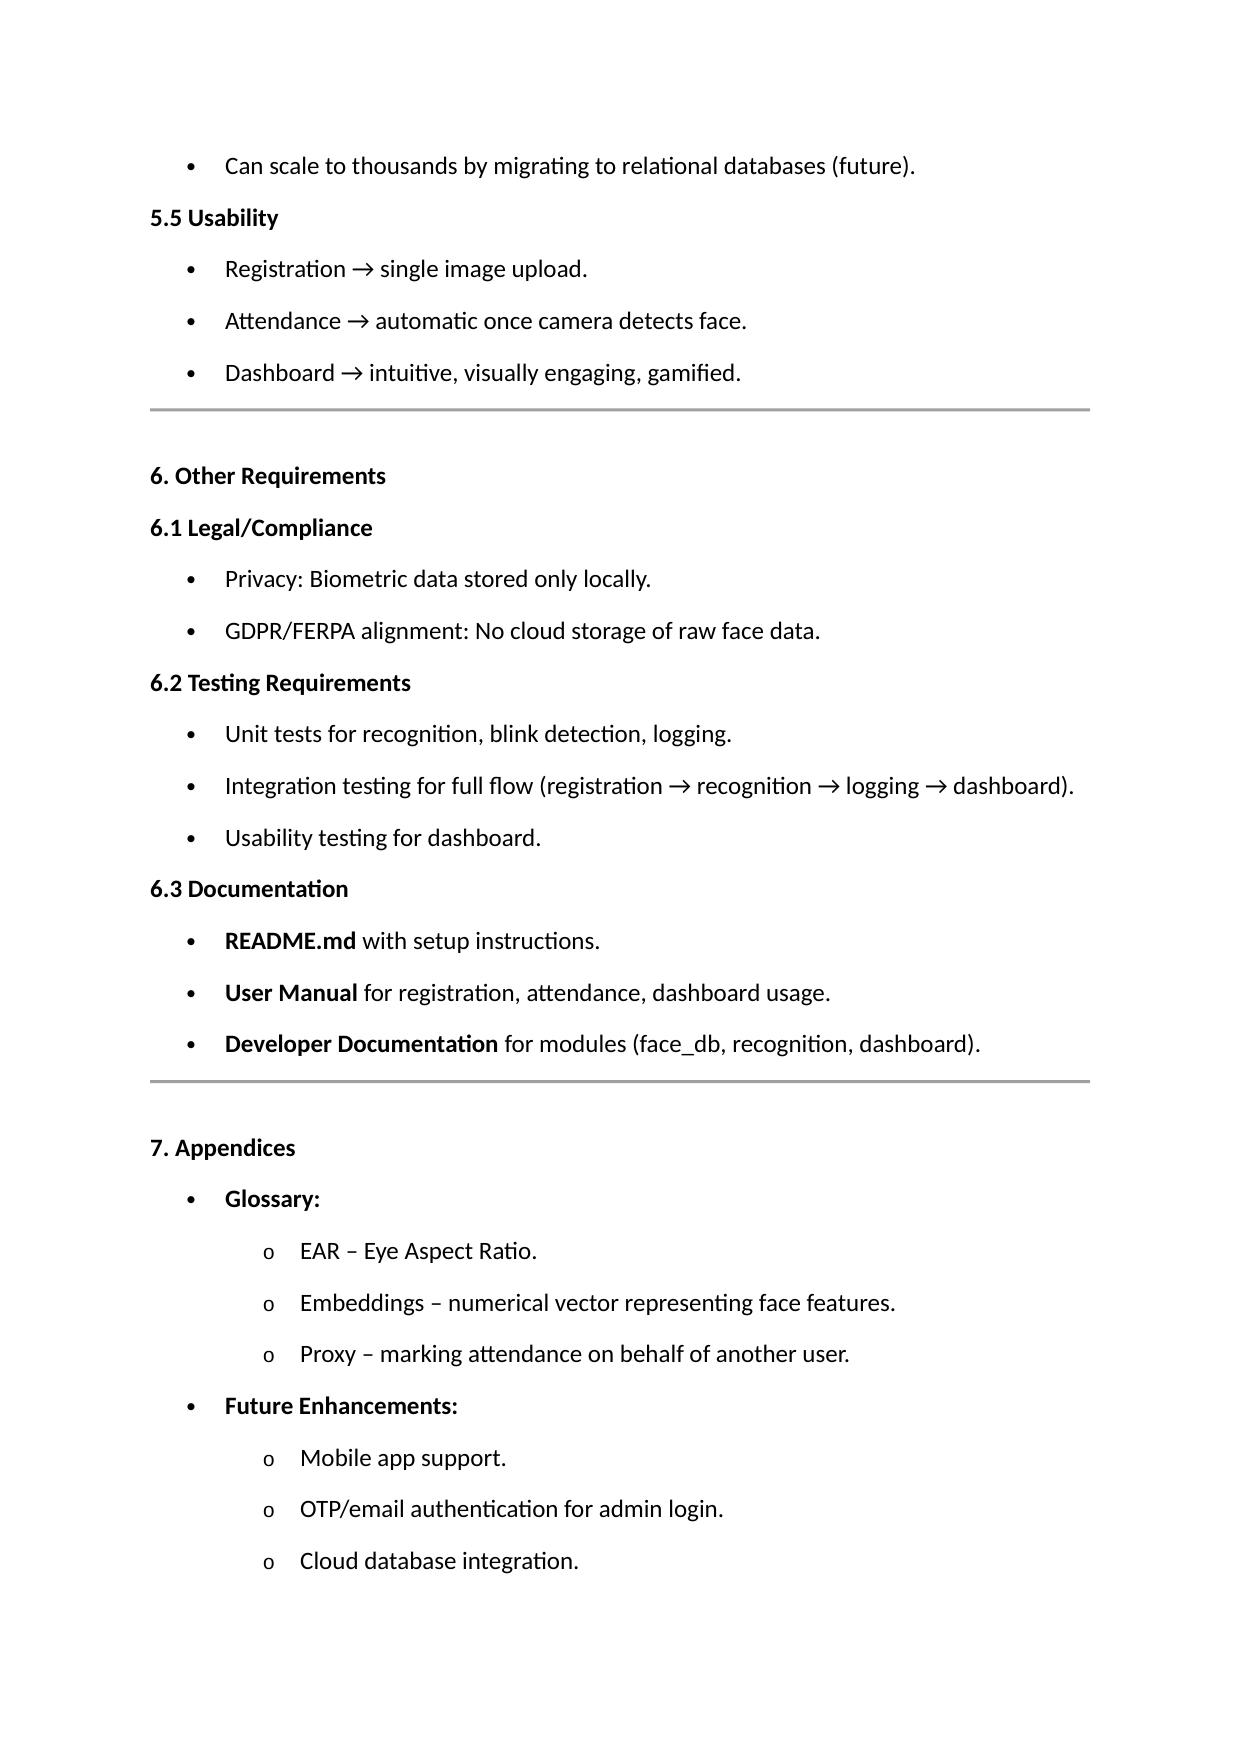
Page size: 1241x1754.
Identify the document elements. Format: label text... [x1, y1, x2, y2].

list User Manual for registration, attendance, dashboard usage. [187, 977, 1090, 1007]
list Future Enhancements: [187, 1390, 1090, 1421]
list Embeddings – numerical vector representing face features. [262, 1287, 1090, 1317]
list Integration testing for full flow (registration → recognition → logging → dashboard). [187, 770, 1090, 801]
text 7. Appendices [150, 1132, 1090, 1162]
text 6.3 Documentation [150, 873, 1090, 904]
list Attendance → automatic once camera detects face. [187, 305, 1090, 336]
list Dashboard → intuitive, visually engaging, gamified. [187, 357, 1090, 387]
list Mobile app support. [262, 1442, 1090, 1472]
list Cloud database integration. [262, 1545, 1090, 1576]
list Registration → single image upload. [187, 253, 1090, 284]
list Privacy: Biometric data stored only locally. [187, 563, 1090, 594]
list Proxy – marking attendance on behalf of another user. [262, 1338, 1090, 1369]
text 6.2 Testing Requirements [150, 667, 1090, 697]
text 6. Other Requirements [150, 460, 1090, 491]
text 6.1 Legal/Compliance [150, 512, 1090, 542]
list Developer Documentation for modules (face_db, recognition, dashboard). [187, 1028, 1090, 1059]
list EAR – Eye Aspect Ratio. [262, 1235, 1090, 1266]
list Usability testing for dashboard. [187, 822, 1090, 852]
list OTP/email authentication for admin login. [262, 1493, 1090, 1524]
list Unit tests for recognition, blink detection, logging. [187, 718, 1090, 749]
list Can scale to thousands by migrating to relational databases (future). [187, 150, 1090, 181]
list Glossary: [187, 1183, 1090, 1214]
list GDPR/FERPA alignment: No cloud storage of raw face data. [187, 615, 1090, 646]
text 5.5 Usability [150, 202, 1090, 232]
list README.md with setup instructions. [187, 925, 1090, 956]
